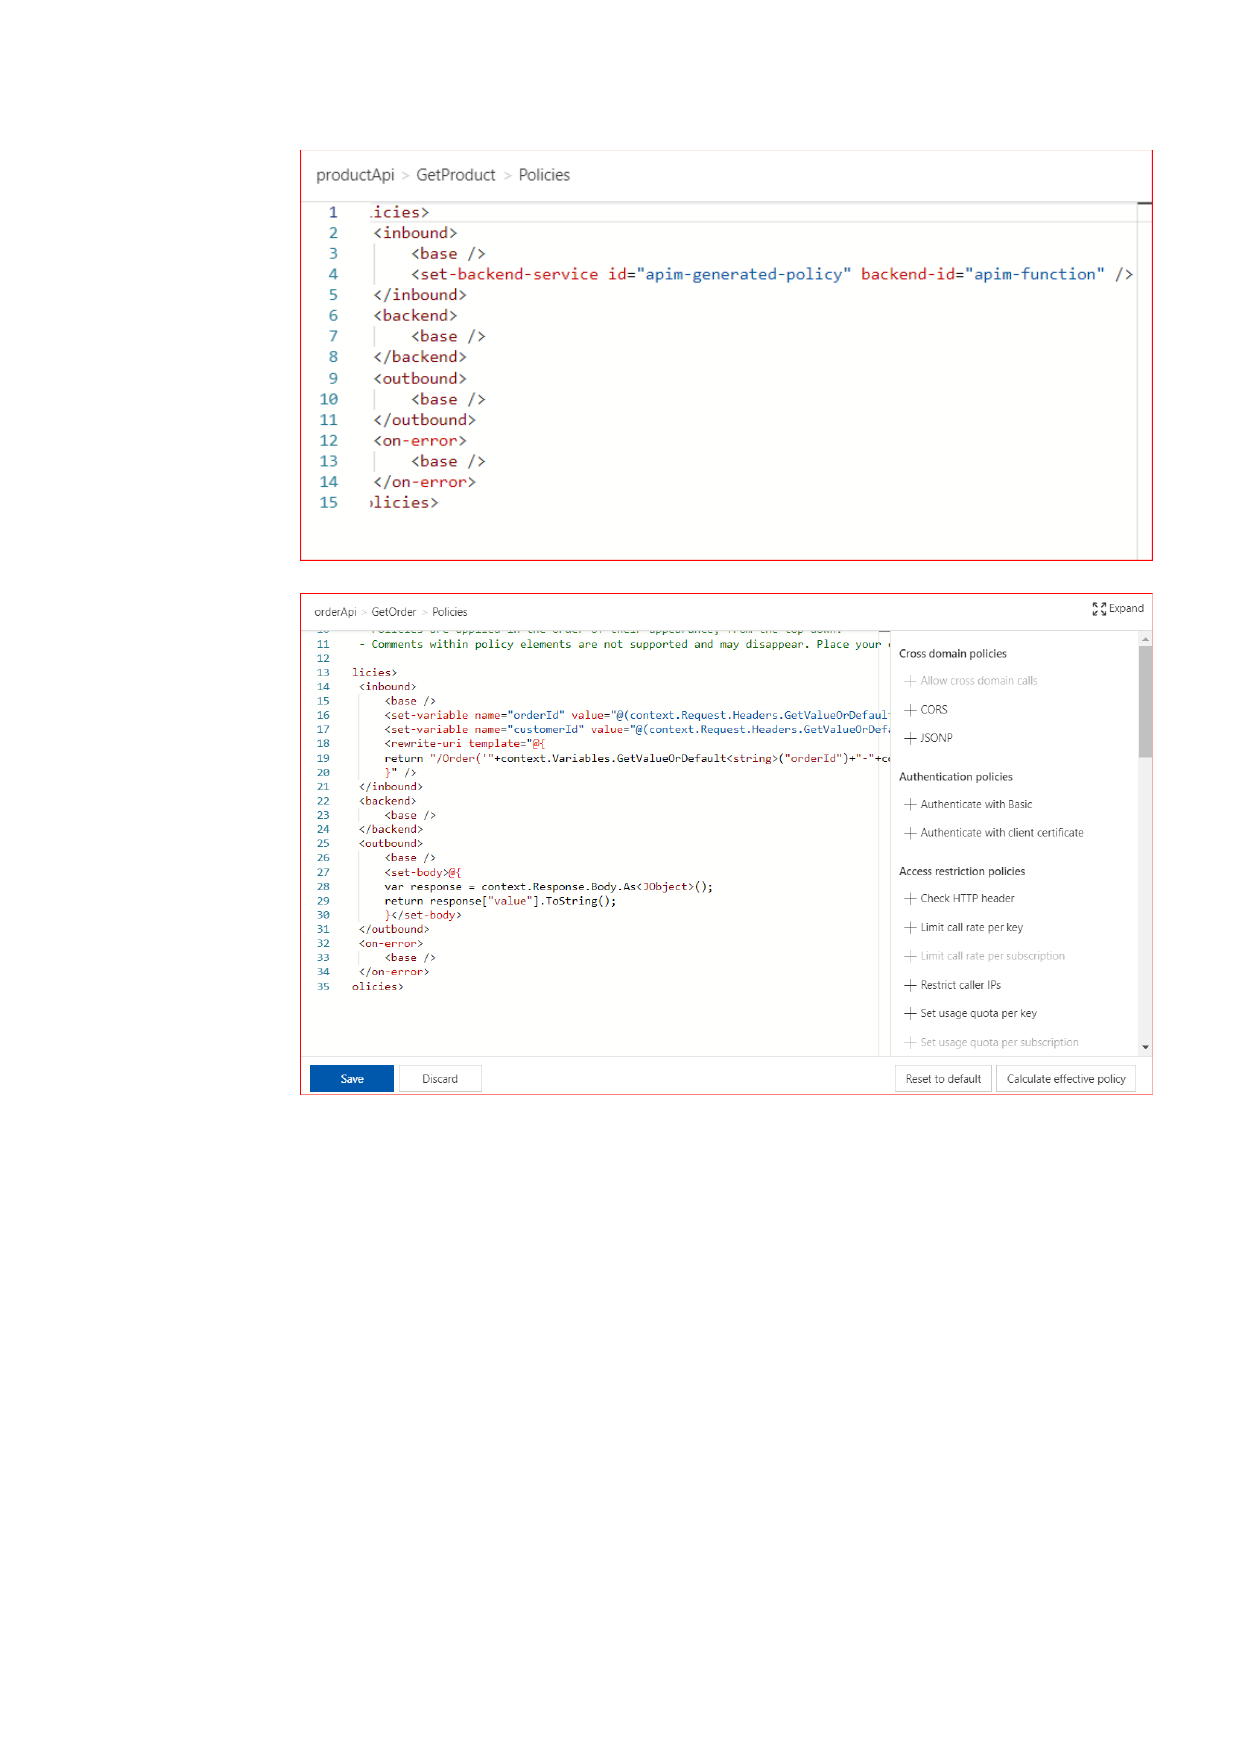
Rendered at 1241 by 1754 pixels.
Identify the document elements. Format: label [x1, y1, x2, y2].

picture [300, 593, 1153, 1095]
picture [300, 150, 1153, 561]
